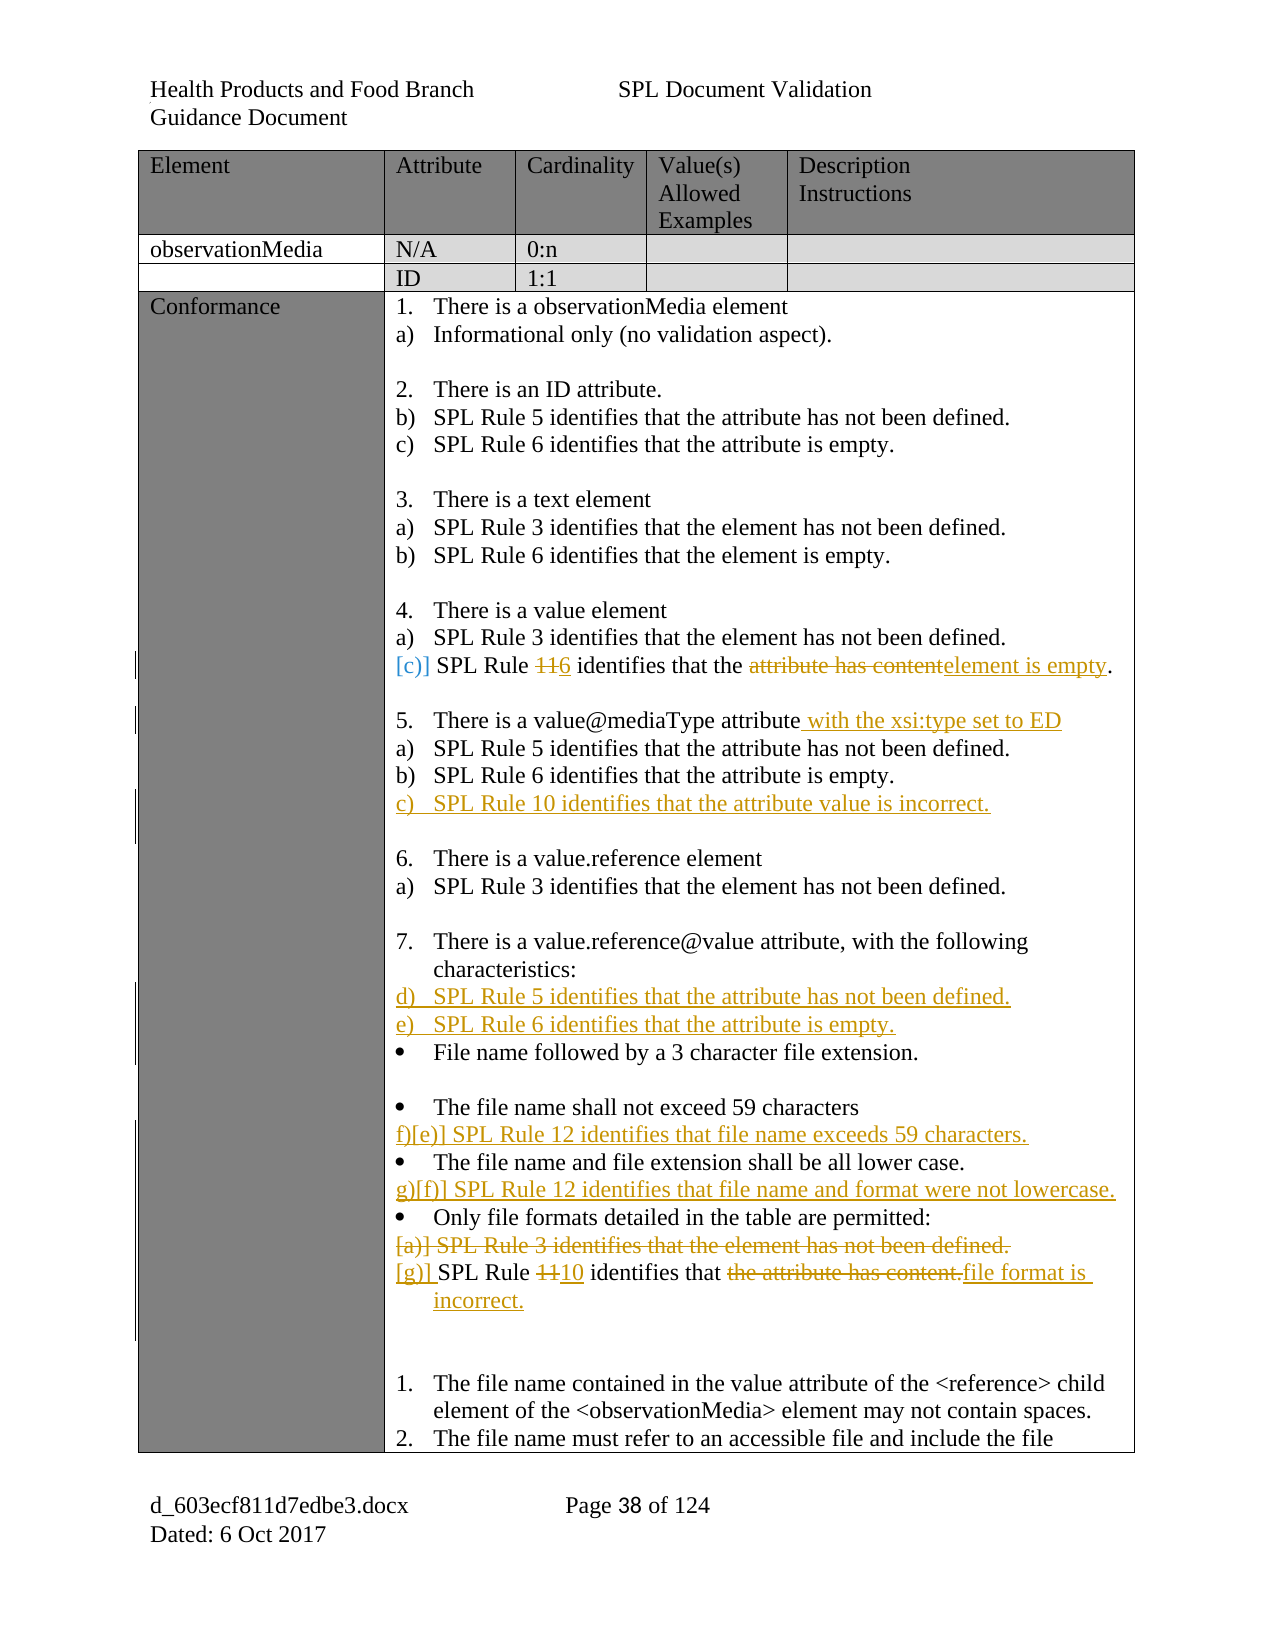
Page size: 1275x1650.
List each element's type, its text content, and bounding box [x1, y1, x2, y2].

table_cell [647, 235, 787, 262]
table_cell 0:n [516, 235, 646, 262]
table_header Value(s) Allowed Examples [647, 151, 787, 234]
table_cell [788, 235, 1134, 262]
table_header Description Instructions [788, 151, 1134, 234]
table_header Element [139, 151, 384, 234]
table_cell [647, 264, 787, 291]
table_cell Conformance [139, 292, 384, 1452]
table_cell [385, 292, 1134, 1452]
table_header Attribute [385, 151, 515, 234]
table_cell observationMedia [139, 235, 384, 262]
table_cell ID [385, 264, 515, 291]
table_cell [139, 264, 384, 291]
table_cell N/A [385, 235, 515, 262]
table_header Cardinality [516, 151, 646, 234]
table_cell [788, 264, 1134, 291]
table_cell 1:1 [516, 264, 646, 291]
